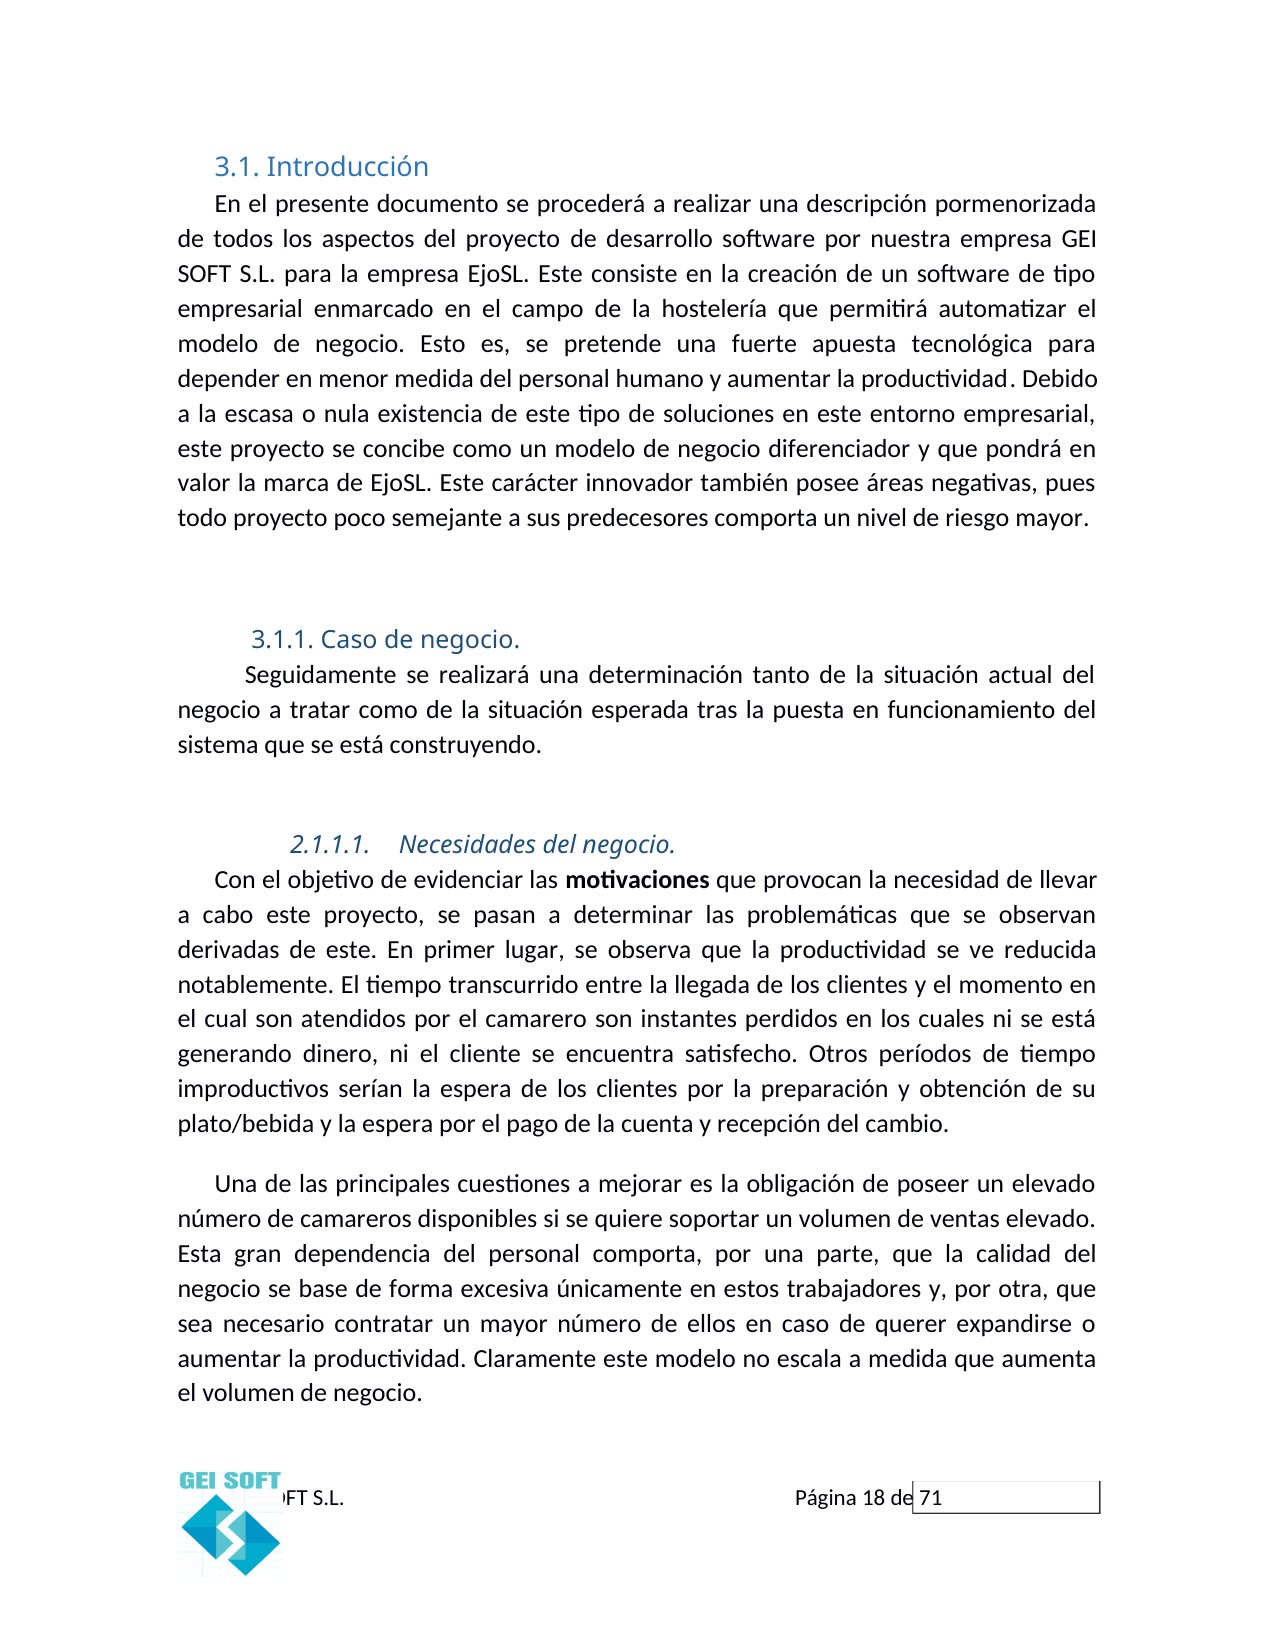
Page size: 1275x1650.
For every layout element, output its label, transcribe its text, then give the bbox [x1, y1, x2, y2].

picture [912, 1481, 1102, 1515]
text Con el objetivo de evidenciar las motivaciones que provocan la necesidad de llevar a cabo este proyecto, se pasan a determinar las problemáticas que se observan derivadas de este. En primer lugar, se observa que la productividad se ve reducida notablemente. El tiempo transcurrido entre la llegada de los clientes y el momento en el cual son atendidos por el camarero son instantes perdidos en los cuales ni se está generando dinero, ni el cliente se encuentra satisfecho. Otros períodos de tiempo improductivos serían la espera de los clientes por la preparación y obtención de su plato/bebida y la espera por el pago de la cuenta y recepción del cambio. [177, 863, 1098, 1139]
subtitle 3.1.1. Caso de negocio. [251, 621, 1098, 655]
text Seguidamente se realizará una determinación tanto de la situación actual del negocio a tratar como de la situación esperada tras la puesta en funcionamiento del sistema que se está construyendo. [177, 658, 1098, 759]
text En el presente documento se procederá a realizar una descripción pormenorizada de todos los aspectos del proyecto de desarrollo software por nuestra empresa GEI SOFT S.L. para la empresa EjoSL. Este consiste en la creación de un software de tipo empresarial enmarcado en el campo de la hostelería que permitirá automatizar el modelo de negocio. Esto es, se pretende una fuerte apuesta tecnológica para depender en menor medida del personal humano y aumentar la productividad. Debido a la escasa o nula existencia de este tipo de soluciones en este entorno empresarial, este proyecto se concibe como un modelo de negocio diferenciador y que pondrá en valor la marca de EjoSL. Este carácter innovador también posee áreas negativas, pues todo proyecto poco semejante a sus predecesores comporta un nivel de riesgo mayor. [177, 187, 1098, 533]
subtitle Necesidades del negocio. [290, 826, 1098, 860]
picture [177, 1469, 284, 1578]
subtitle 3.1. Introducción [177, 148, 1098, 184]
